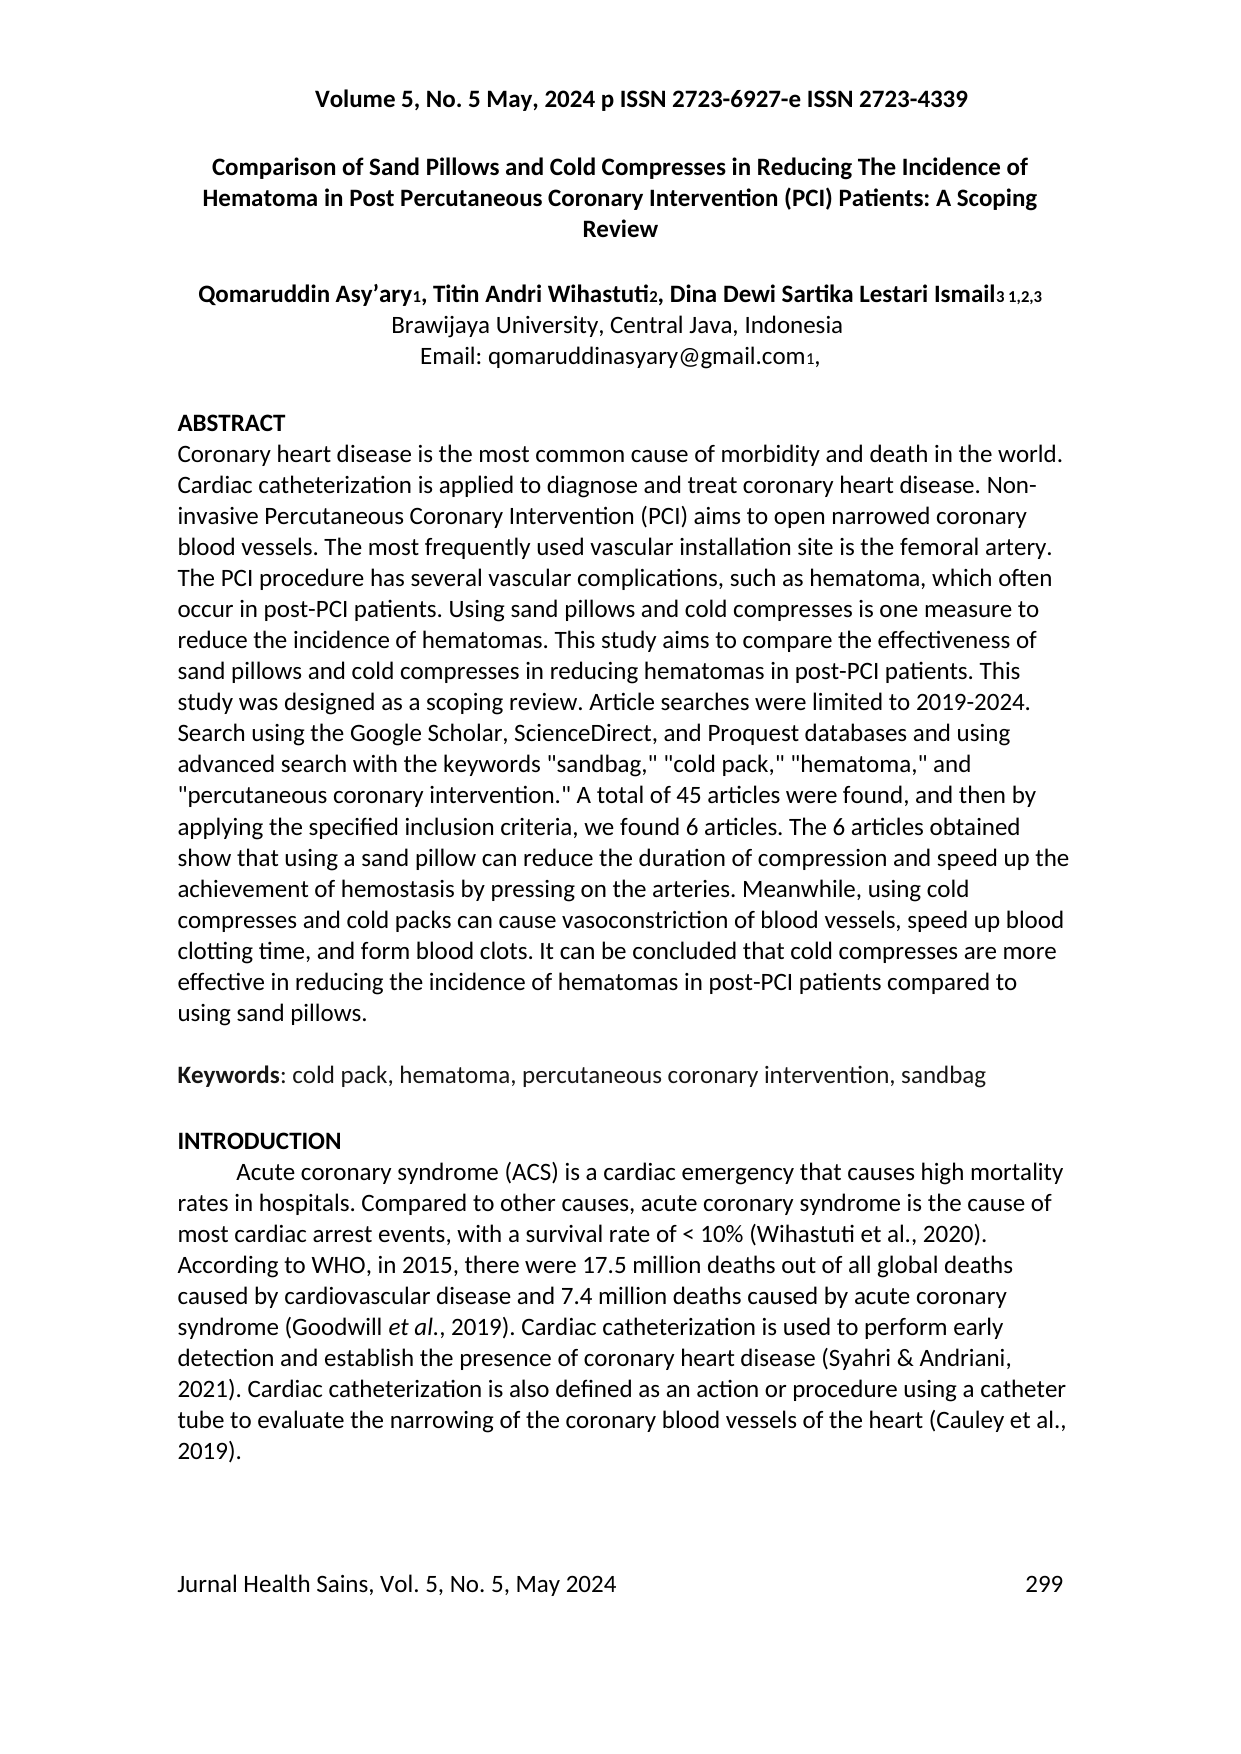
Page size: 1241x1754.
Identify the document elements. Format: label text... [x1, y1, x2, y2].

text Keywords: cold pack, hematoma, percutaneous coronary intervention, sandbag [177, 1064, 1090, 1089]
text INTRODUCTION Acute coronary syndrome (ACS) is a cardiac emergency that causes high mortality rates in hospitals. Compared to other causes, acute coronary syndrome is the cause of most cardiac arrest events, with a survival rate of < 10% (Wihastuti et al., 2020). According to WHO, in 2015, there were 17.5 million deaths out of all global deaths caused by cardiovascular disease and 7.4 million deaths caused by acute coronary syndrome (Goodwill et al., 2019). Cardiac catheterization is used to perform early detection and establish the presence of coronary heart disease (Syahri & Andriani, 2021). Cardiac catheterization is also defined as an action or procedure using a catheter tube to evaluate the narrowing of the coronary blood vessels of the heart (Cauley et al., 2019). [177, 1125, 1075, 1466]
text Volume 5, No. 5 May, 2024 p ISSN 2723-6927-e ISSN 2723-4339 [224, 83, 1075, 114]
text Jurnal Health Sains, Vol. 5, No. 5, May 2024 299 [177, 1572, 1090, 1597]
text Qomaruddin Asy’ary1, Titin Andri Wihastuti2, Dina Dewi Sartika Lestari Ismail3 1,2,3 Brawijaya University, Central Java, Indonesia Email: qomaruddinasyary@gmail.com1, [195, 278, 1045, 370]
text Comparison of Sand Pillows and Cold Compresses in Reducing The Incidence of Hematoma in Post Percutaneous Coronary Intervention (PCI) Patients: A Scoping Review [195, 151, 1045, 243]
text ABSTRACT Coronary heart disease is the most common cause of morbidity and death in the world. Cardiac catheterization is applied to diagnose and treat coronary heart disease. Non-invasive Percutaneous Coronary Intervention (PCI) aims to open narrowed coronary blood vessels. The most frequently used vascular installation site is the femoral artery. The PCI procedure has several vascular complications, such as hematoma, which often occur in post-PCI patients. Using sand pillows and cold compresses is one measure to reduce the incidence of hematomas. This study aims to compare the effectiveness of sand pillows and cold compresses in reducing hematomas in post-PCI patients. This study was designed as a scoping review. Article searches were limited to 2019-2024. Search using the Google Scholar, ScienceDirect, and Proquest databases and using advanced search with the keywords "sandbag," "cold pack," "hematoma," and "percutaneous coronary intervention." A total of 45 articles were found, and then by applying the specified inclusion criteria, we found 6 articles. The 6 articles obtained show that using a sand pillow can reduce the duration of compression and speed up the achievement of hemostasis by pressing on the arteries. Meanwhile, using cold compresses and cold packs can cause vasoconstriction of blood vessels, speed up blood clotting time, and form blood clots. It can be concluded that cold compresses are more effective in reducing the incidence of hematomas in post-PCI patients compared to using sand pillows. [177, 407, 1075, 1027]
